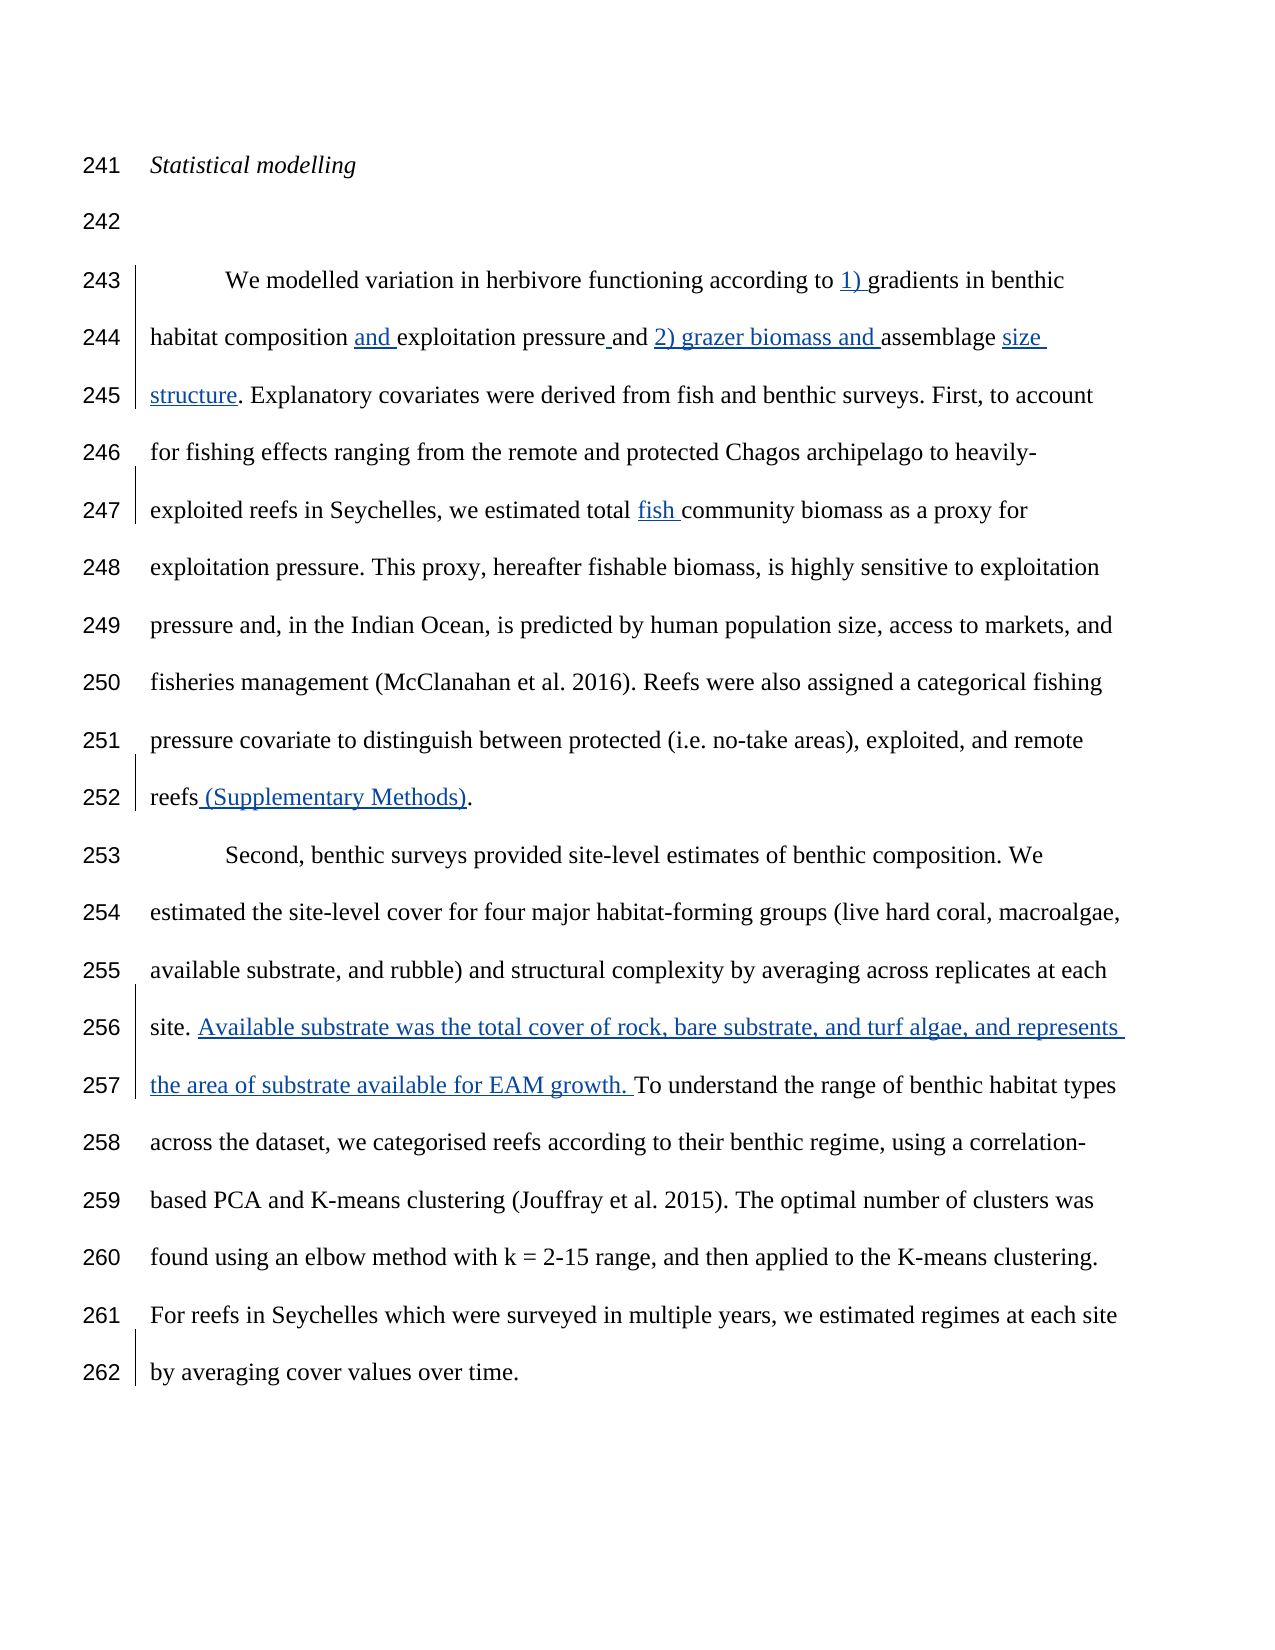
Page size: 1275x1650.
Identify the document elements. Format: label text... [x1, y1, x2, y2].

text We modelled variation in herbivore functioning according to gradients in benthic habitat composition exploitation pressureand assemblage . Explanatory covariates were derived from fish and benthic surveys. First, to account for fishing effects ranging from the remote and protected Chagos archipelago to heavily-exploited reefs in Seychelles, we estimated total community biomass as a proxy for exploitation pressure. This proxy, hereafter fishable biomass, is highly sensitive to exploitation pressure and, in the Indian Ocean, is predicted by human population size, access to markets, and fisheries management (McClanahan et al. 2016). Reefs were also assigned a categorical fishing pressure covariate to distinguish between protected (i.e. no-take areas), exploited, and remote reefs. [150, 265, 1125, 811]
text Statistical modelling [150, 150, 1125, 179]
text Second, benthic surveys provided site-level estimates of benthic composition. We estimated the site-level cover for four major habitat-forming groups (live hard coral, macroalgae, available substrate, and rubble) and structural complexity by averaging across replicates at each site. To understand the range of benthic habitat types across the dataset, we categorised reefs according to their benthic regime, using a correlation-based PCA and K-means clustering (Jouffray et al. 2015). The optimal number of clusters was found using an elbow method with k = 2-15 range, and then applied to the K-means clustering. For reefs in Seychelles which were surveyed in multiple years, we estimated regimes at each site by averaging cover values over time. [150, 840, 1125, 1386]
